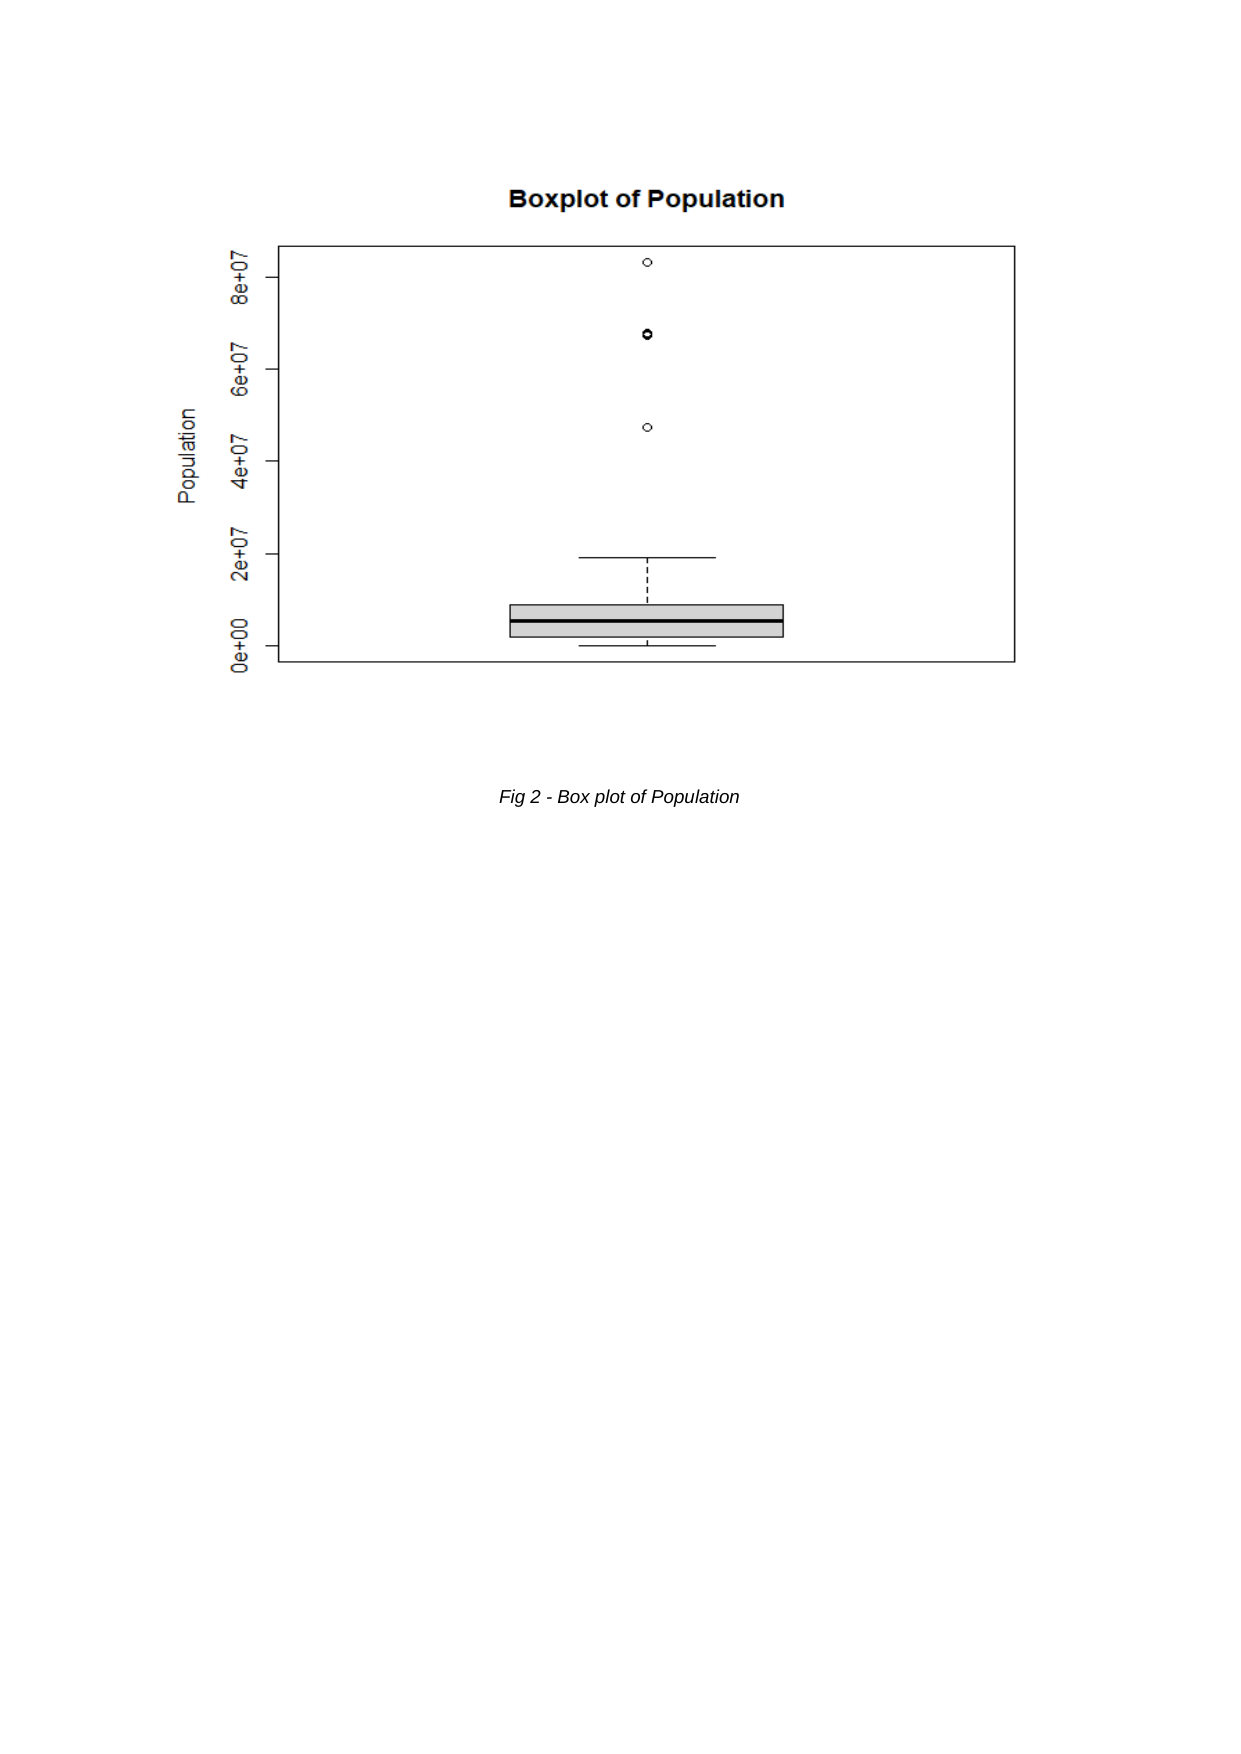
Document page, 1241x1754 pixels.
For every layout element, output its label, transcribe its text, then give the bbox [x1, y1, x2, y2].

text Fig 2 - Box plot of Population [150, 786, 1090, 808]
picture [170, 150, 1071, 783]
